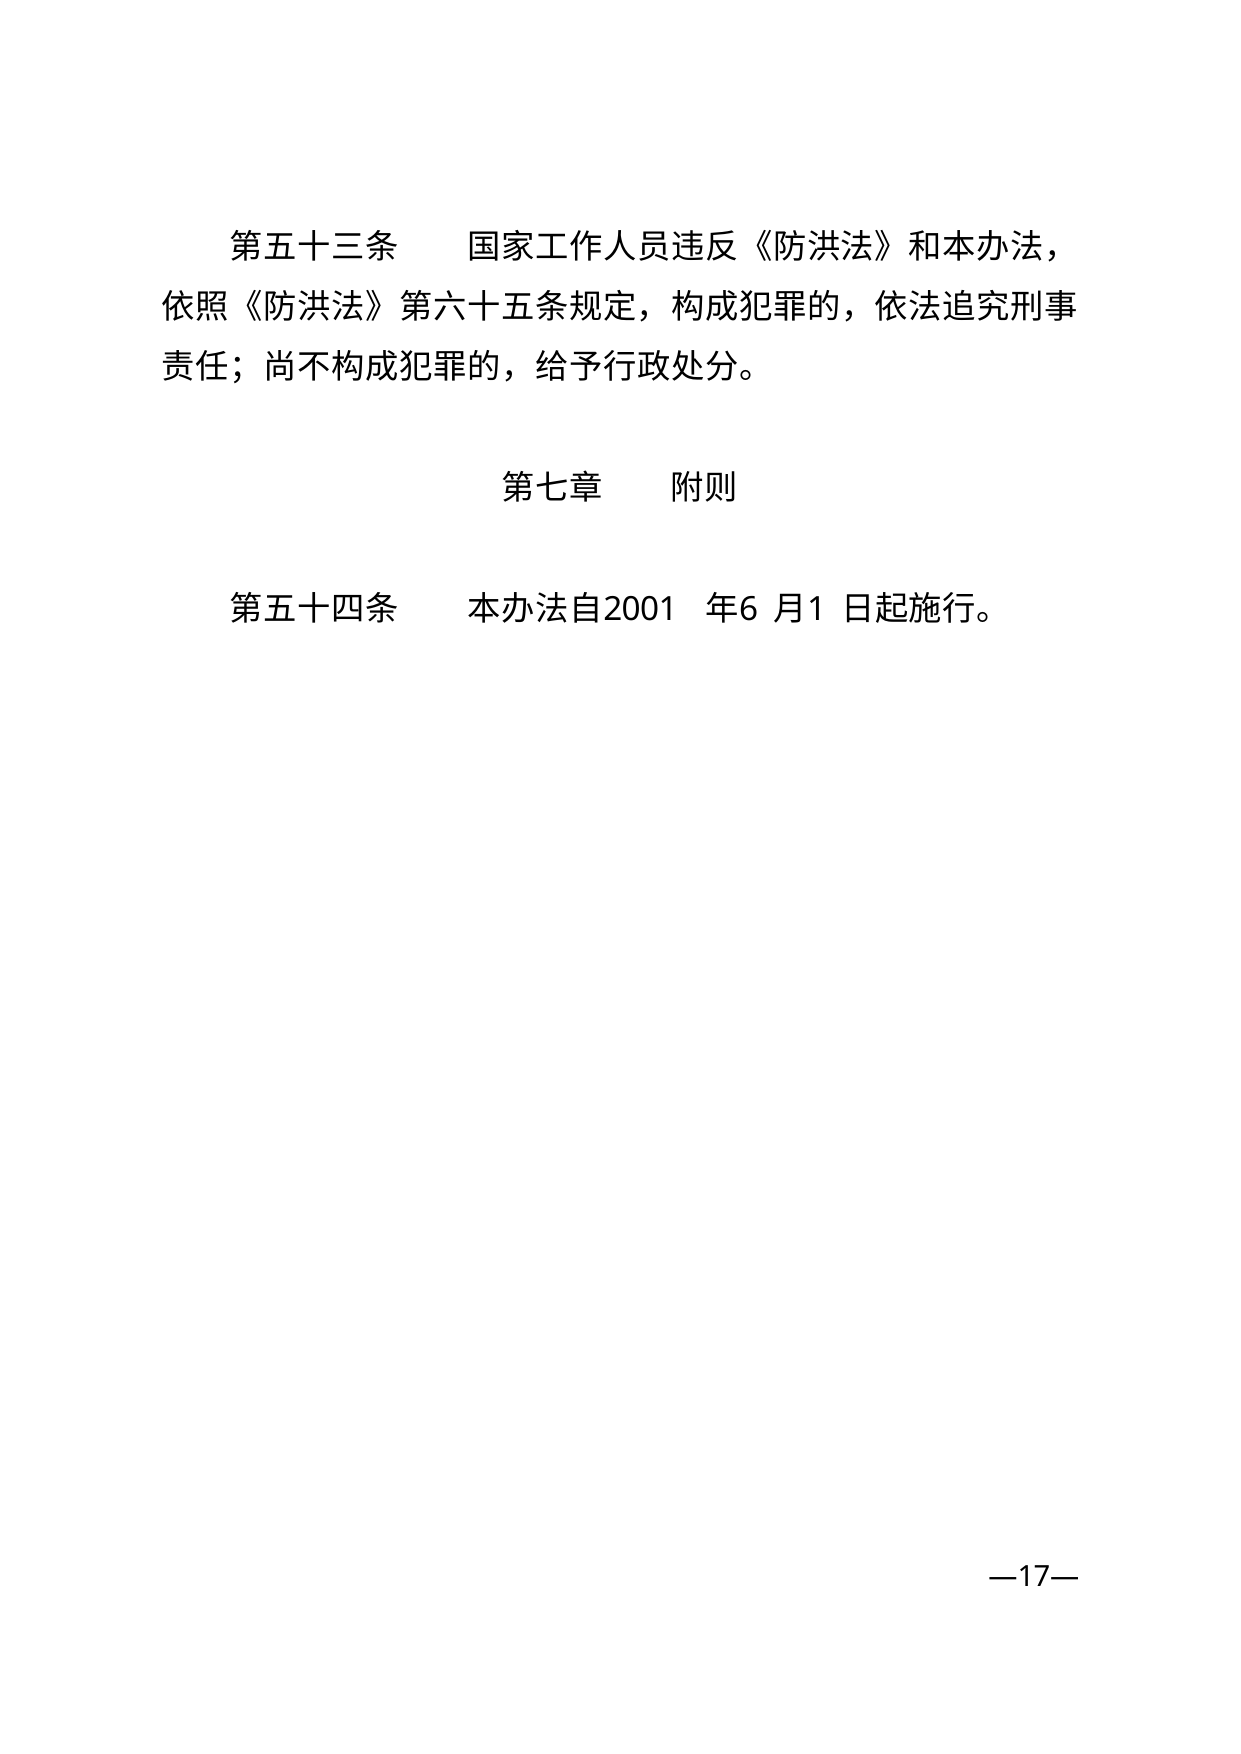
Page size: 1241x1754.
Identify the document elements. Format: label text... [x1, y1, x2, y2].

text 第五十三条 国家工作人员违反《防洪法》和本办法，依照《防洪法》第六十五条规定，构成犯罪的，依法追究刑事责任；尚不构成犯罪的，给予行政处分。 [162, 213, 1078, 394]
text 第七章 附则 [162, 455, 1078, 515]
text 第五十四条 本办法自2001年6月1日起施行。 [162, 575, 1078, 636]
